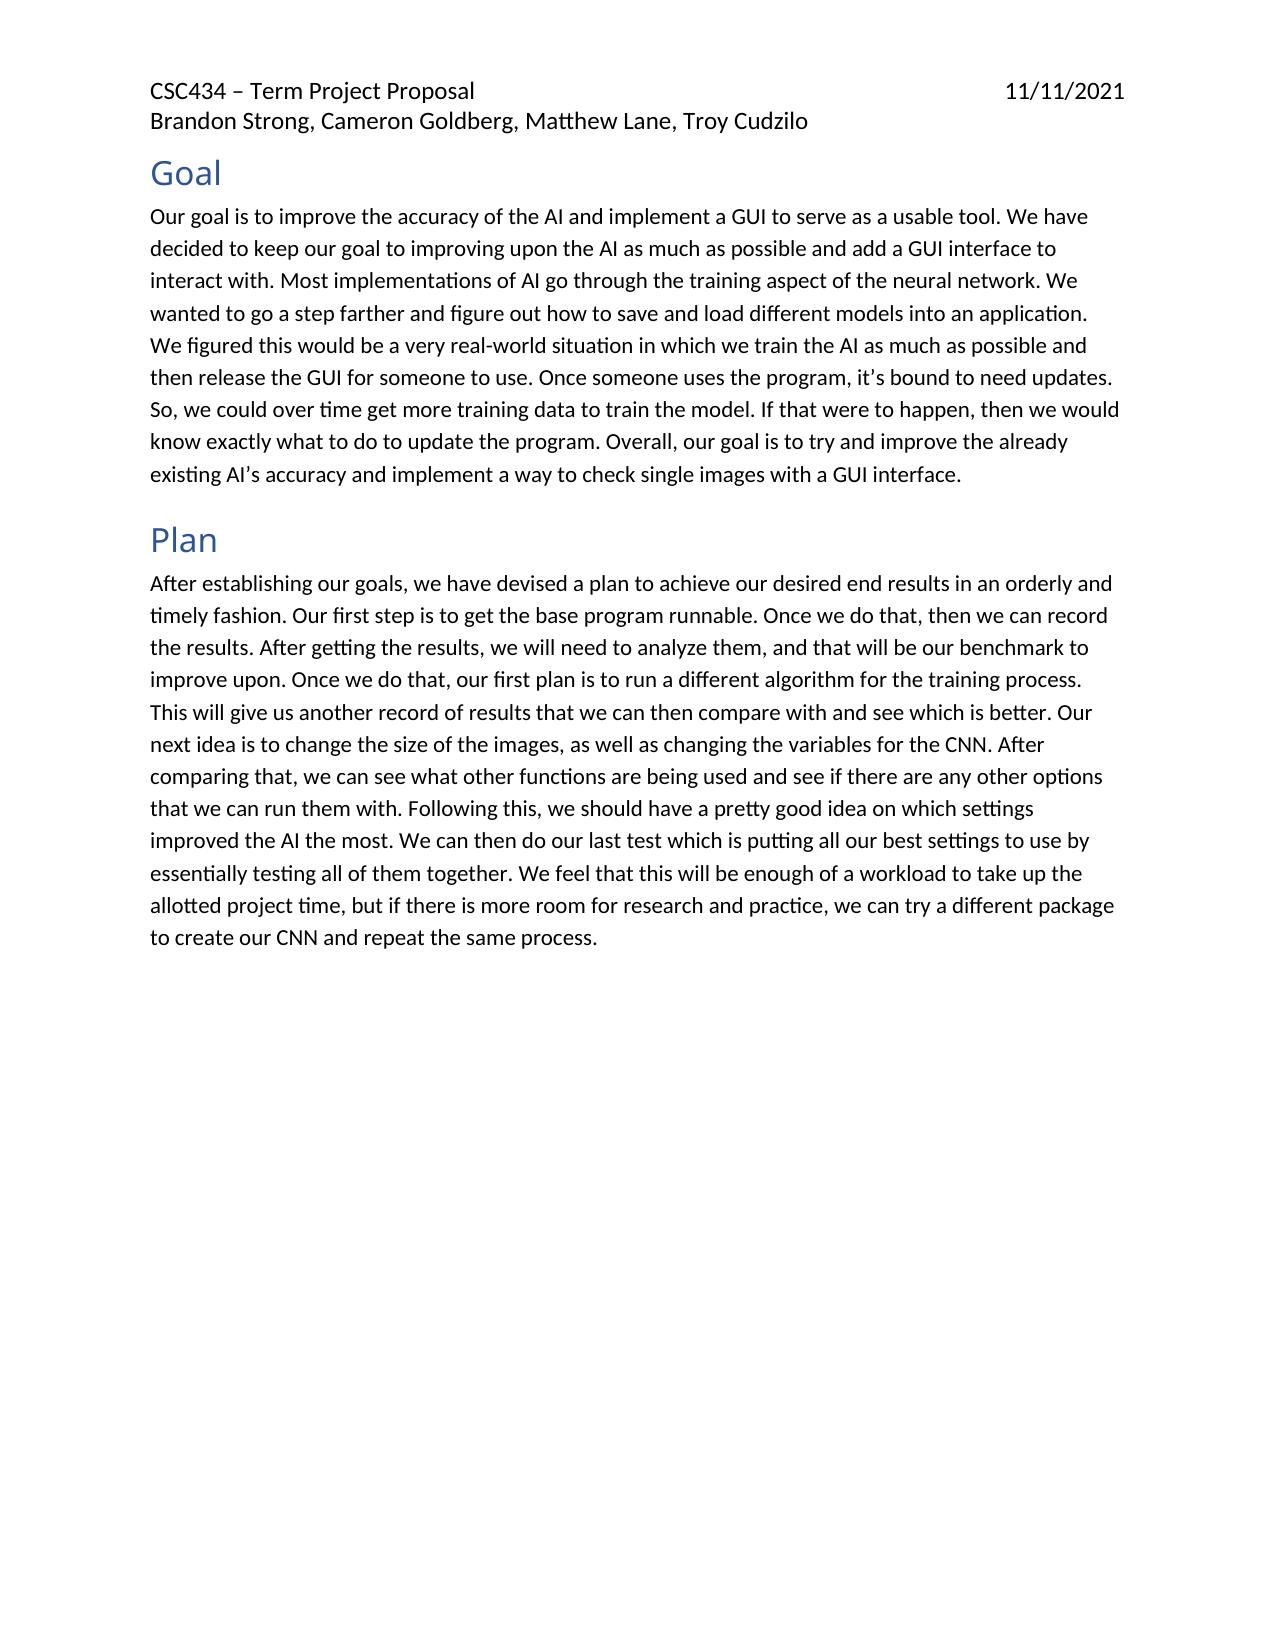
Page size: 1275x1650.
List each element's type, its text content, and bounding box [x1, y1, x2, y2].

subtitle Goal [150, 150, 1125, 195]
text Our goal is to improve the accuracy of the AI and implement a GUI to serve as a usable tool. We have decided to keep our goal to improving upon the AI as much as possible and add a GUI interface to interact with. Most implementations of AI go through the training aspect of the neural network. We wanted to go a step farther and figure out how to save and load different models into an application. We figured this would be a very real-world situation in which we train the AI as much as possible and then release the GUI for someone to use. Once someone uses the program, it’s bound to need updates. So, we could over time get more training data to train the model. If that were to happen, then we would know exactly what to do to update the program. Overall, our goal is to try and improve the already existing AI’s accuracy and implement a way to check single images with a GUI interface. [150, 202, 1125, 488]
text After establishing our goals, we have devised a plan to achieve our desired end results in an orderly and timely fashion. Our first step is to get the base program runnable. Once we do that, then we can record the results. After getting the results, we will need to analyze them, and that will be our benchmark to improve upon. Once we do that, our first plan is to run a different algorithm for the training process. This will give us another record of results that we can then compare with and see which is better. Our next idea is to change the size of the images, as well as changing the variables for the CNN. After comparing that, we can see what other functions are being used and see if there are any other options that we can run them with. Following this, we should have a pretty good idea on which settings improved the AI the most. We can then do our last test which is putting all our best settings to use by essentially testing all of them together. We feel that this will be enough of a workload to take up the allotted project time, but if there is more room for research and practice, we can try a different package to create our CNN and repeat the same process. [150, 569, 1125, 951]
subtitle Plan [150, 517, 1125, 562]
